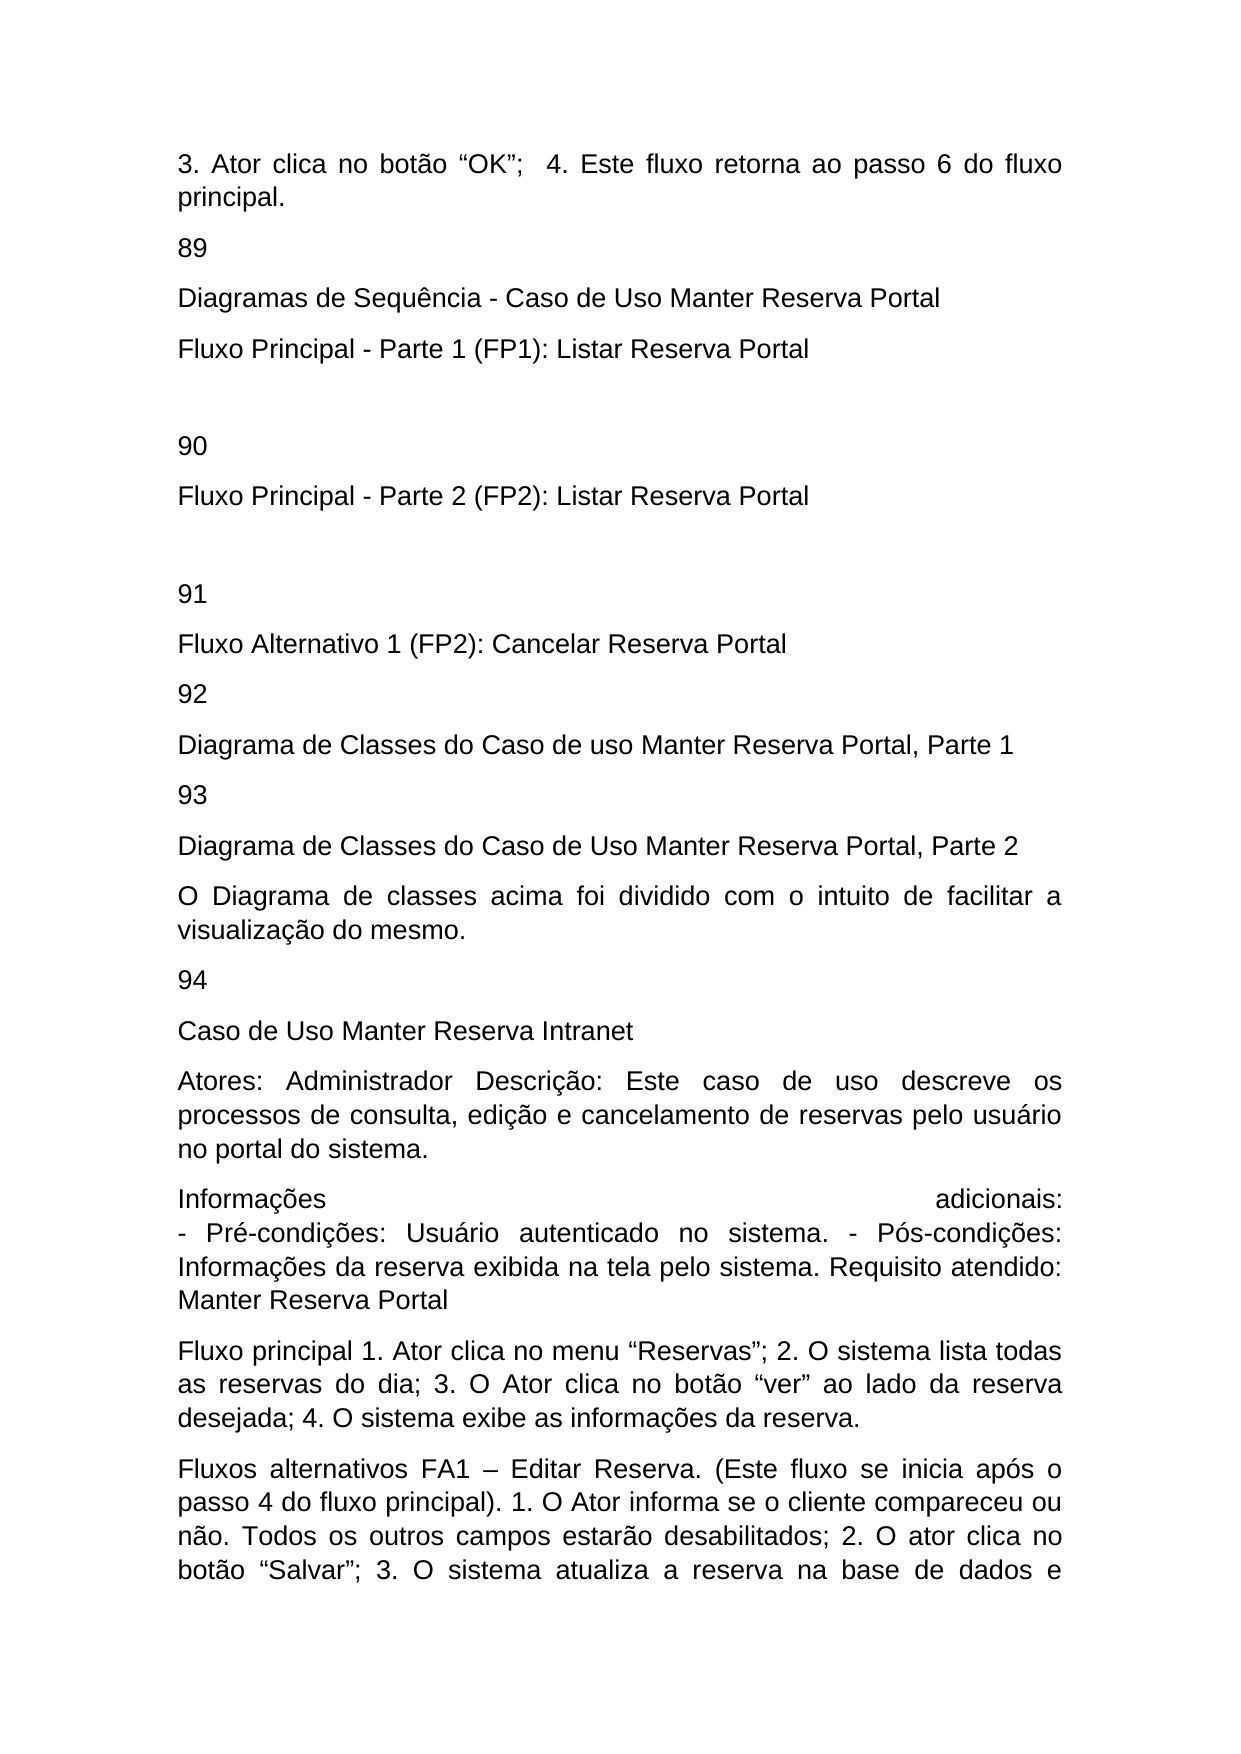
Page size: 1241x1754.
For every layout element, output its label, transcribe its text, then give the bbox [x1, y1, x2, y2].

text O Diagrama de classes acima foi dividido com o intuito de facilitar a visualização do mesmo. [177, 880, 1063, 945]
text 90 [177, 430, 1063, 461]
text 93 [177, 779, 1063, 811]
text 92 [177, 678, 1063, 710]
text Diagramas de Sequência - Caso de Uso Manter Reserva Portal [177, 282, 1063, 313]
text Atores: Administrador Descrição: Este caso de uso descreve os processos de consulta, edição e cancelamento de reservas pelo usuário no portal do sistema. [177, 1065, 1063, 1164]
text 89 [177, 232, 1063, 263]
text Fluxo Principal - Parte 1 (FP1): Listar Reserva Portal [177, 333, 1063, 364]
text Diagrama de Classes do Caso de uso Manter Reserva Portal, Parte 1 [177, 729, 1063, 760]
text Diagrama de Classes do Caso de Uso Manter Reserva Portal, Parte 2 [177, 830, 1063, 861]
text Fluxo principal 1. Ator clica no menu “Reservas”; 2. O sistema lista todas as reservas do dia; 3. O Ator clica no botão “ver” ao lado da reserva desejada; 4. O sistema exibe as informações da reserva. [177, 1335, 1063, 1433]
text 94 [177, 964, 1063, 996]
text Caso de Uso Manter Reserva Intranet [177, 1015, 1063, 1046]
text Fluxo Alternativo 1 (FP2): Cancelar Reserva Portal [177, 628, 1063, 659]
text Fluxo Principal - Parte 2 (FP2): Listar Reserva Portal [177, 480, 1063, 512]
text 91 [177, 578, 1063, 609]
